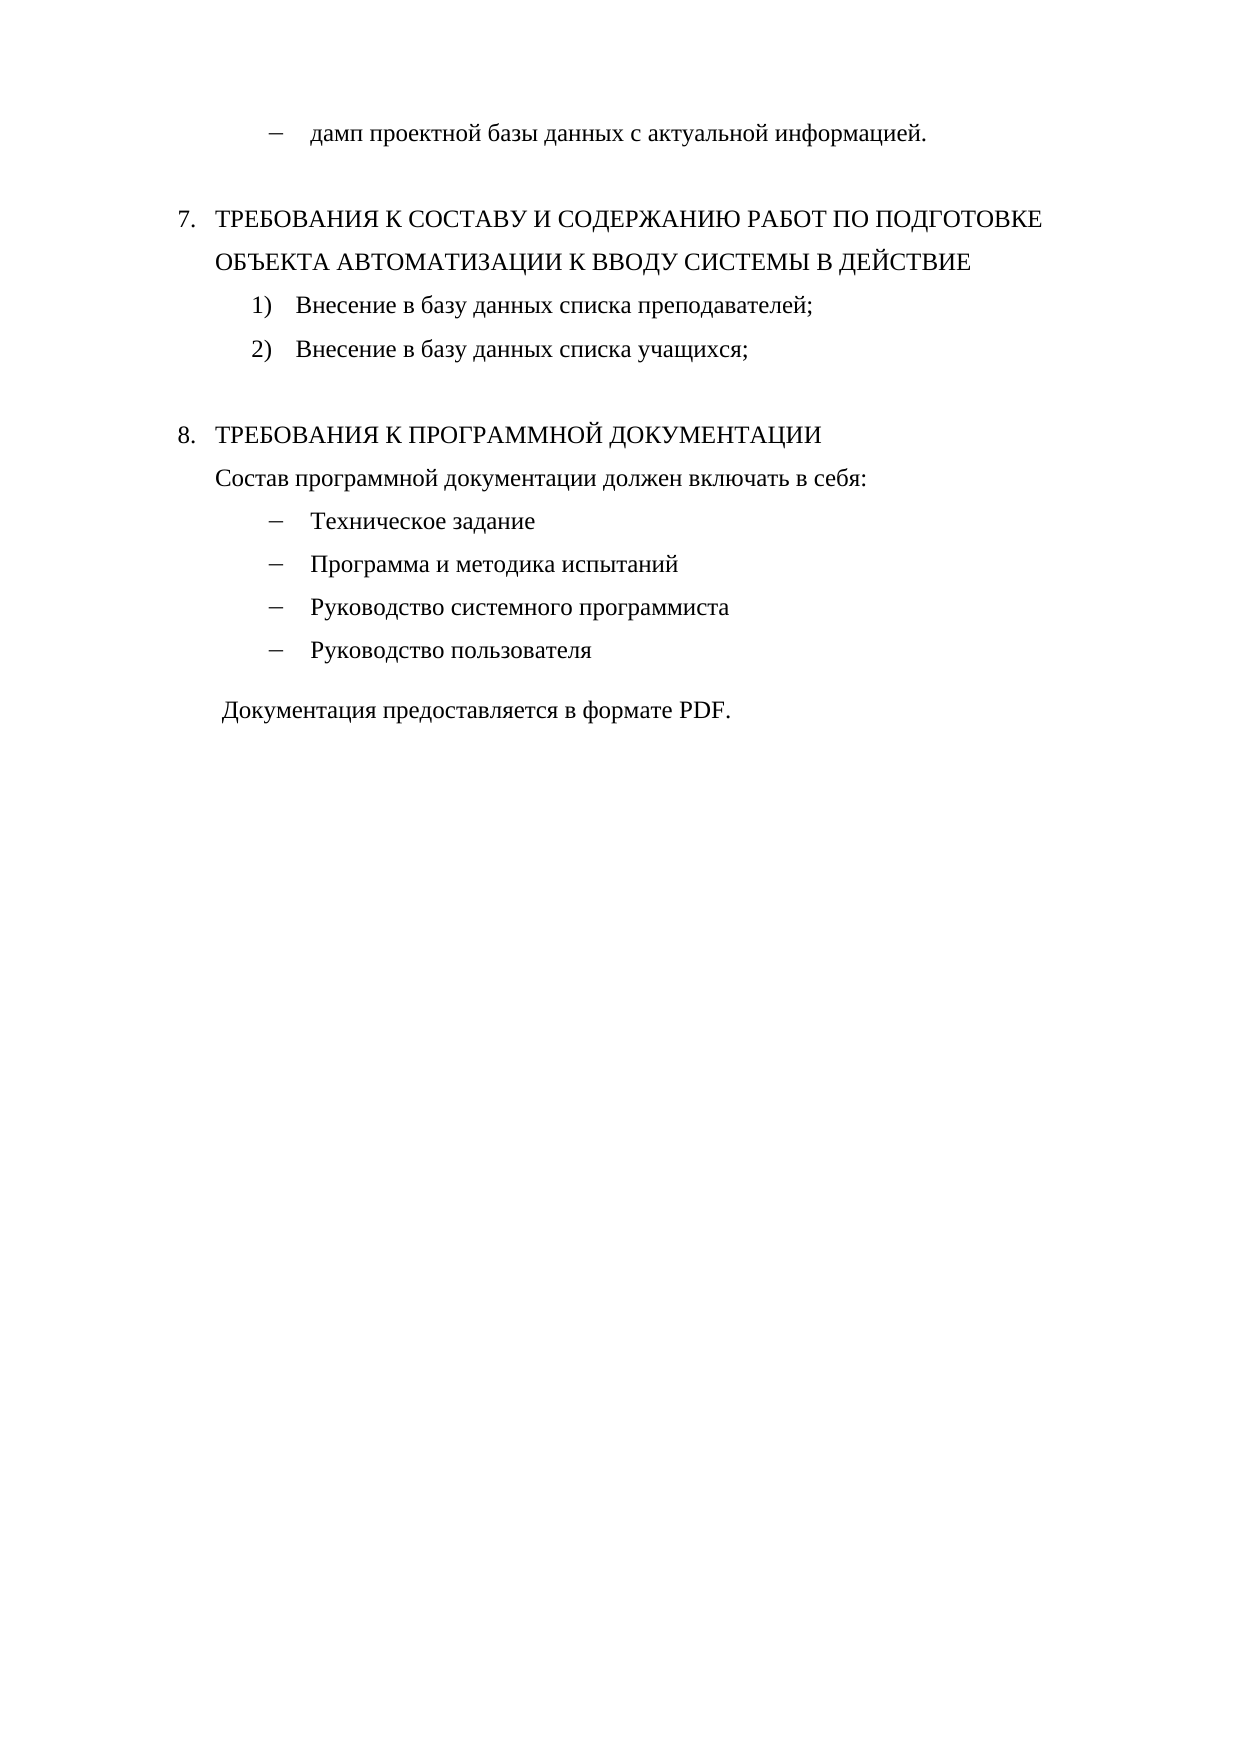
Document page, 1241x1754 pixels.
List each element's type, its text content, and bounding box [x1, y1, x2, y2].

list ТРЕБОВАНИЯ К СОСТАВУ И СОДЕРЖАНИЮ РАБОТ ПО ПОДГОТОВКЕ ОБЪЕКТА АВТОМАТИЗАЦИИ К ВВОДУ СИСТЕМЫ В ДЕЙСТВИЕ [177, 204, 1152, 276]
list Руководство пользователя [266, 636, 1152, 664]
list Внесение в базу данных списка преподавателей; [251, 291, 1152, 319]
text Документация предоставляется в формате PDF. [222, 695, 1152, 724]
list Состав программной документации должен включать в себя: [215, 463, 1152, 492]
list Внесение в базу данных списка учащихся; [251, 334, 1152, 362]
list Руководство системного программиста [266, 592, 1152, 621]
list Техническое задание [266, 506, 1152, 535]
list Программа и методика испытаний [266, 549, 1152, 578]
list дамп проектной базы данных с актуальной информацией. [266, 118, 1152, 147]
list ТРЕБОВАНИЯ К ПРОГРАММНОЙ ДОКУМЕНТАЦИИ [177, 420, 1152, 449]
